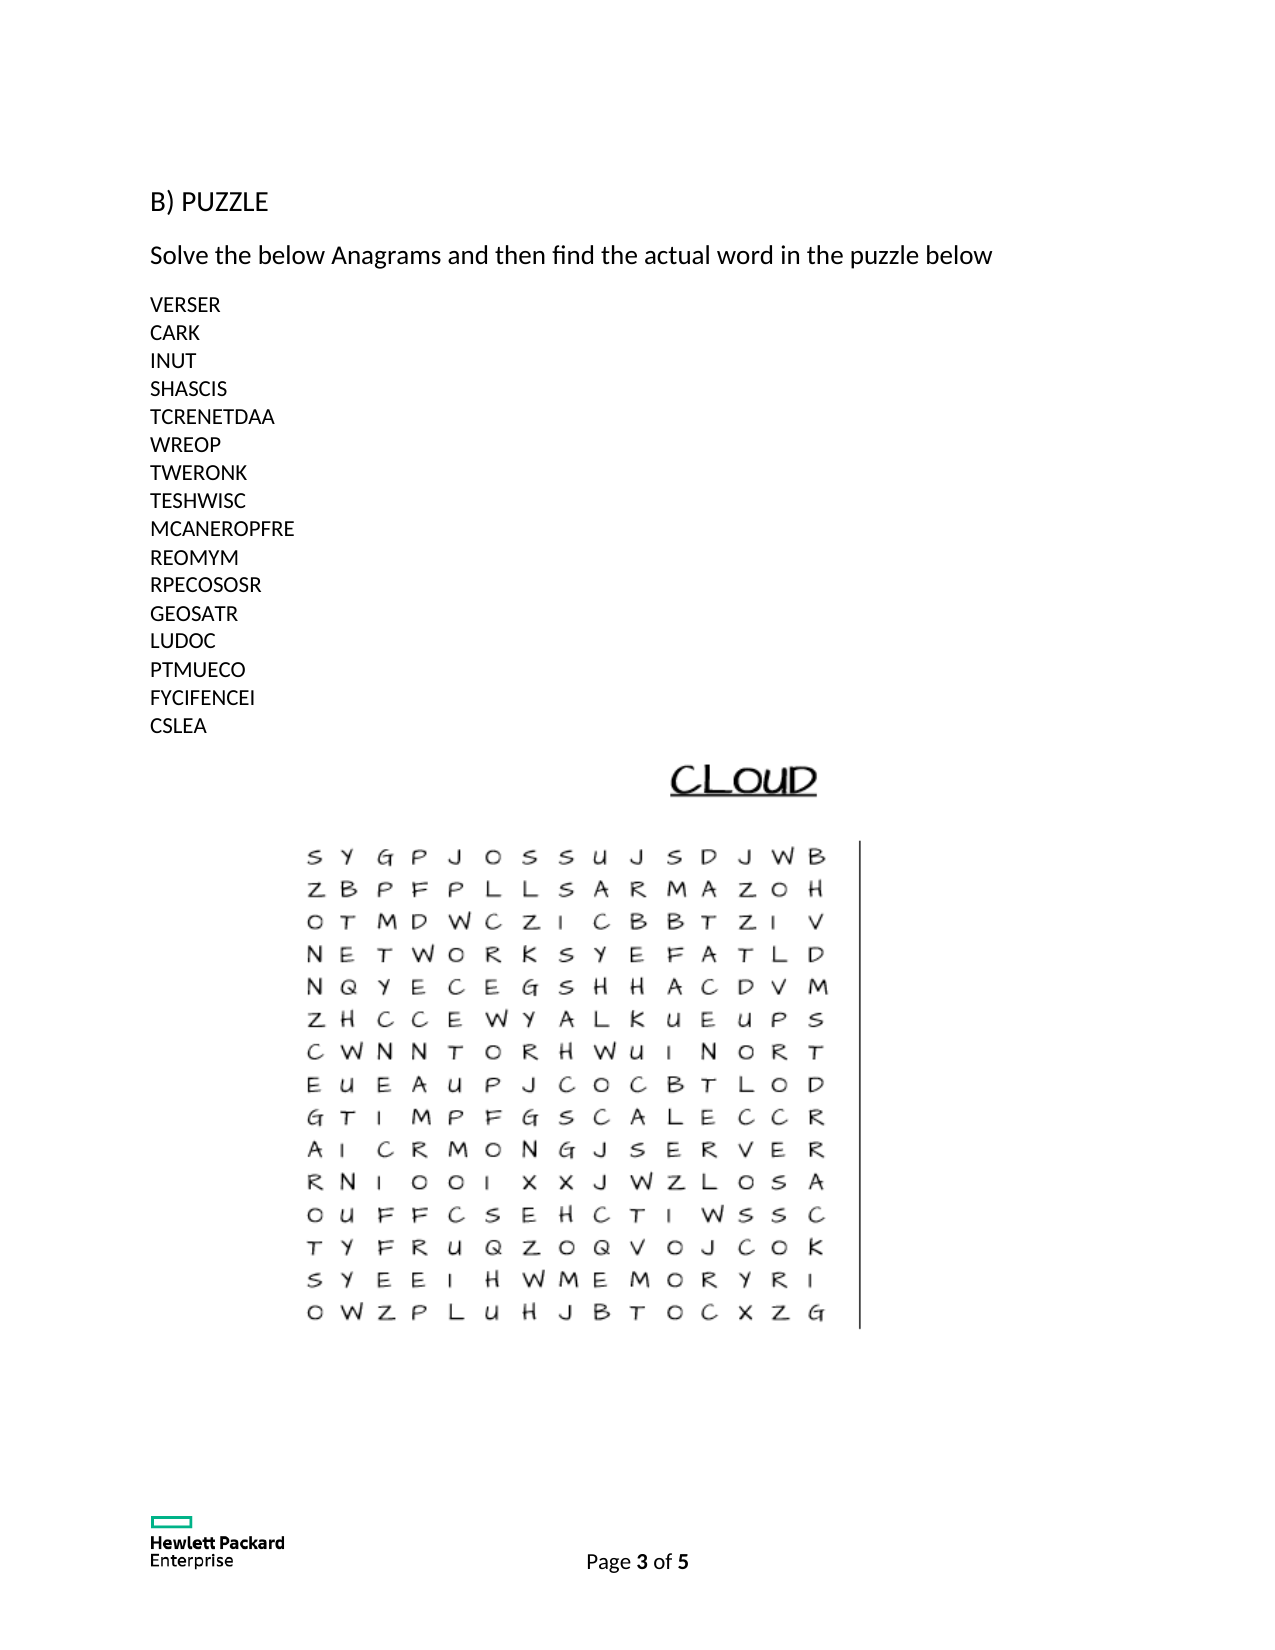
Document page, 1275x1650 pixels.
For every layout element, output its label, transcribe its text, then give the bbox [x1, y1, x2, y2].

text Solve the below Anagrams and then find the actual word in the puzzle below [150, 238, 1125, 271]
text WREOP [150, 431, 1125, 458]
text LUDOC [150, 627, 1125, 655]
text REOMYM [150, 543, 1125, 571]
text FYCIFENCEI [150, 683, 1125, 711]
text SHASCIS [150, 374, 1125, 402]
text CARK [150, 318, 1125, 346]
text CSLEA [150, 711, 1125, 739]
picture [150, 1516, 285, 1570]
text PTMUECO [150, 655, 1125, 683]
text TCRENETDAA [150, 402, 1125, 431]
text TESHWISC [150, 487, 1125, 514]
text B) PUZZLE [150, 183, 1125, 219]
text TWERONK [150, 458, 1125, 487]
text GEOSATR [150, 599, 1125, 627]
picture [225, 738, 896, 1356]
text INUT [150, 346, 1125, 374]
text RPECOSOSR [150, 571, 1125, 599]
text VERSER [150, 290, 1125, 318]
text MCANEROPFRE [150, 514, 1125, 543]
